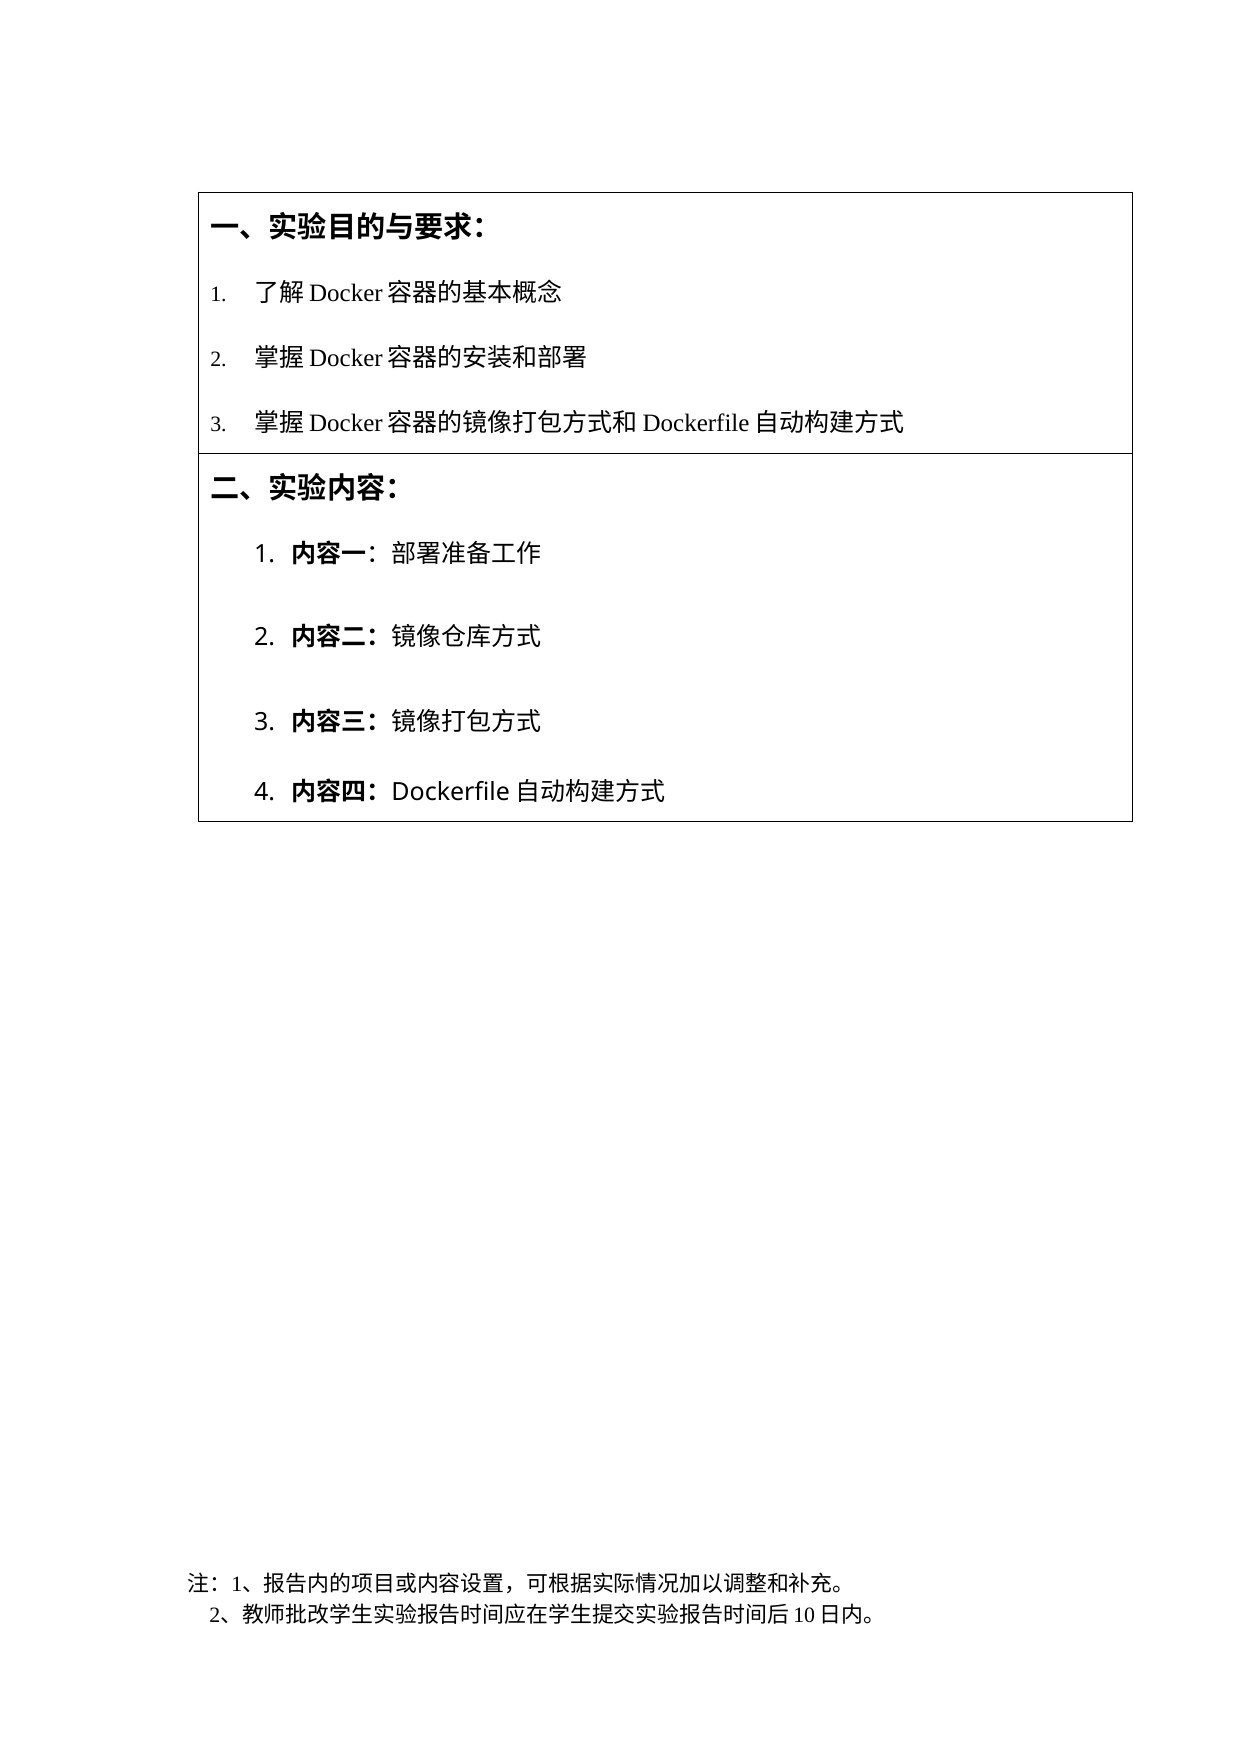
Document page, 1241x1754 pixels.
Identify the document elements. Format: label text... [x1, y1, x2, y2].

table_cell 二、实验内容： 内容一：部署准备工作 内容二：镜像仓库方式 内容三：镜像打包方式 内容四：Dockerfile自动构建方式 [199, 454, 1132, 821]
table_header 一、实验目的与要求： 了解Docker容器的基本概念 掌握Docker容器的安装和部署 掌握Docker容器的镜像打包方式和Dockerfile自动构建方式 [199, 193, 1132, 453]
